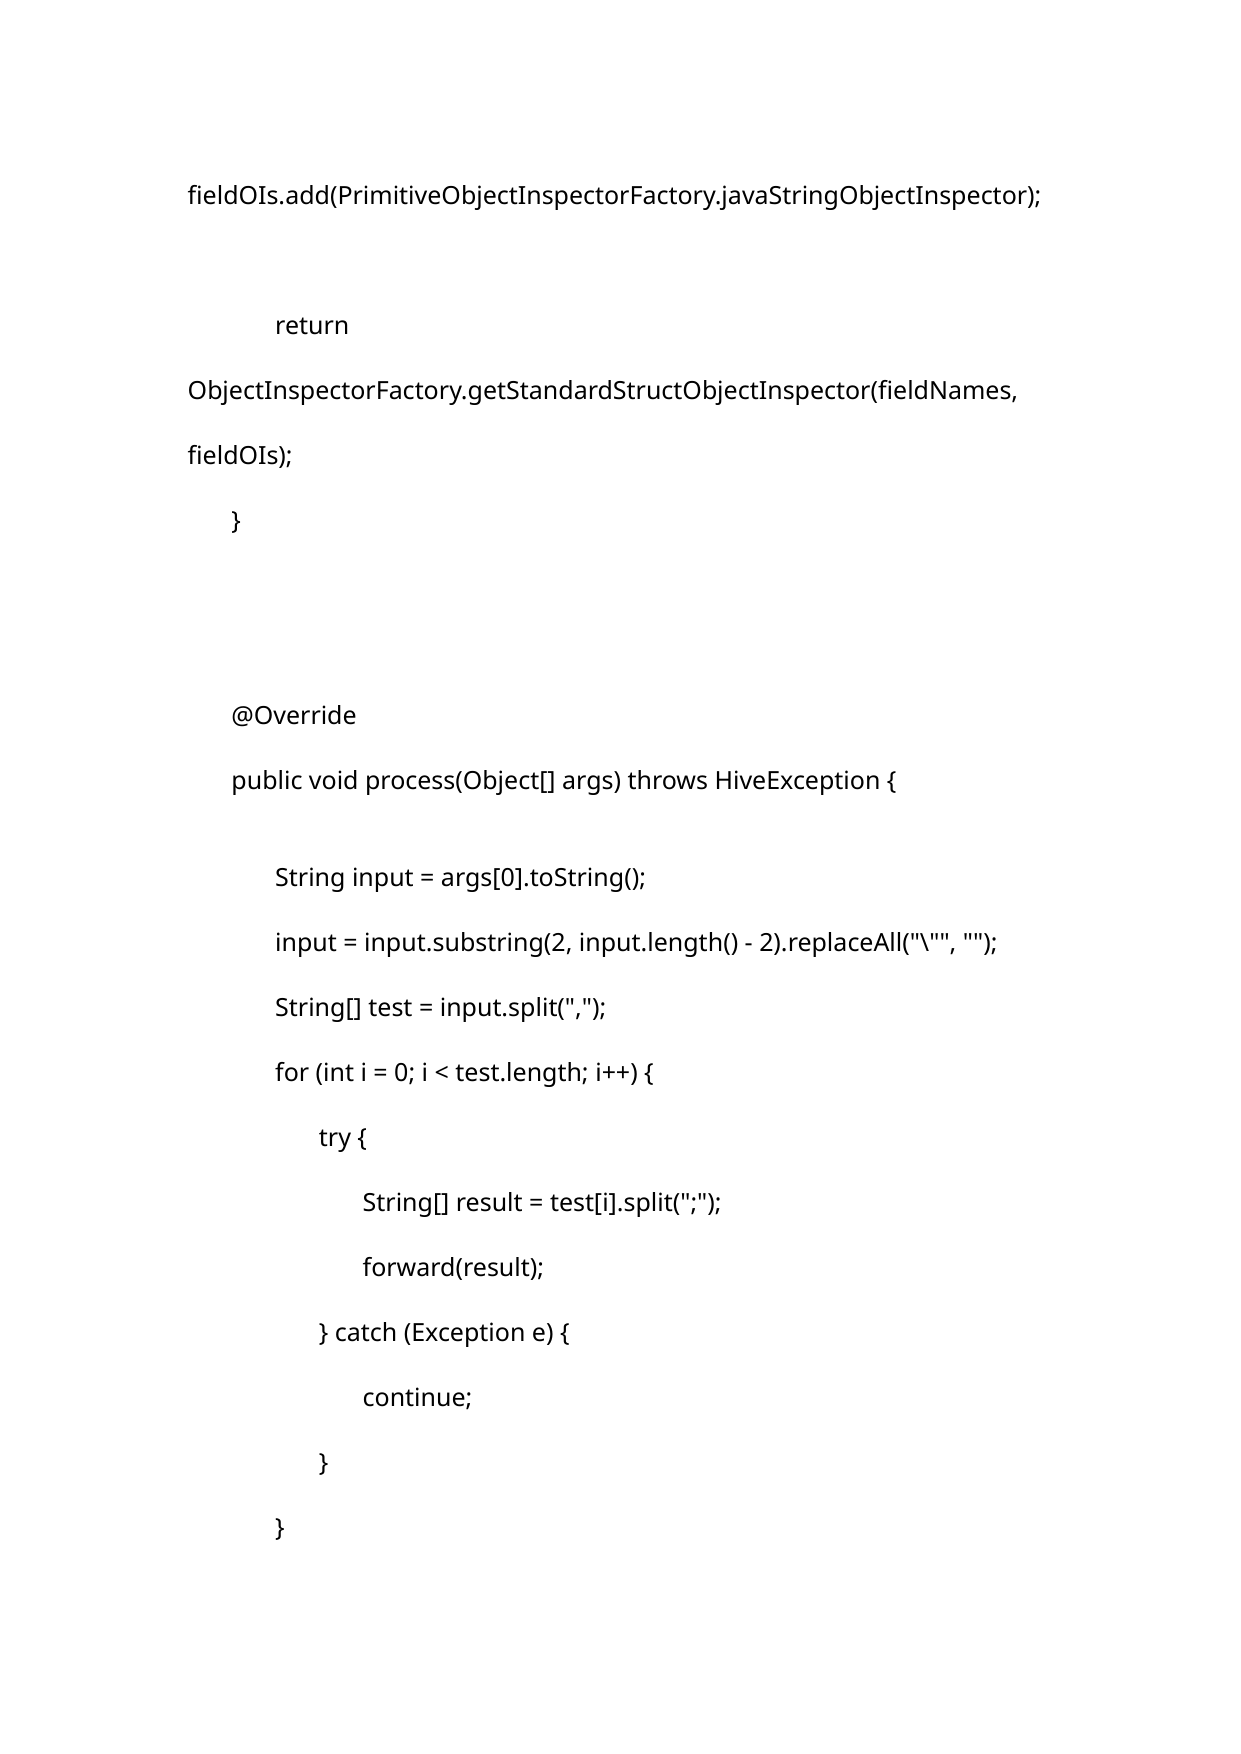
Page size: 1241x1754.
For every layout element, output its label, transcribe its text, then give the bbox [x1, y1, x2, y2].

text } [187, 487, 1053, 552]
text } [187, 1494, 1053, 1559]
text continue; [187, 1364, 1053, 1429]
text try { [187, 1104, 1053, 1169]
text } catch (Exception e) { [187, 1299, 1053, 1364]
text String[] test = input.split(","); [187, 974, 1053, 1039]
text forward(result); [187, 1234, 1053, 1299]
text @Override [187, 682, 1053, 747]
text String input = args[0].toString(); [187, 844, 1053, 909]
text public void process(Object[] args) throws HiveException { [187, 747, 1053, 812]
text String[] result = test[i].split(";"); [187, 1169, 1053, 1234]
text for (int i = 0; i < test.length; i++) { [187, 1039, 1053, 1104]
text return ObjectInspectorFactory.getStandardStructObjectInspector(fieldNames, fieldOIs); [187, 292, 1053, 487]
text input = input.substring(2, input.length() - 2).replaceAll("\"", ""); [187, 909, 1053, 974]
text } [187, 1429, 1053, 1494]
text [187, 162, 1053, 227]
